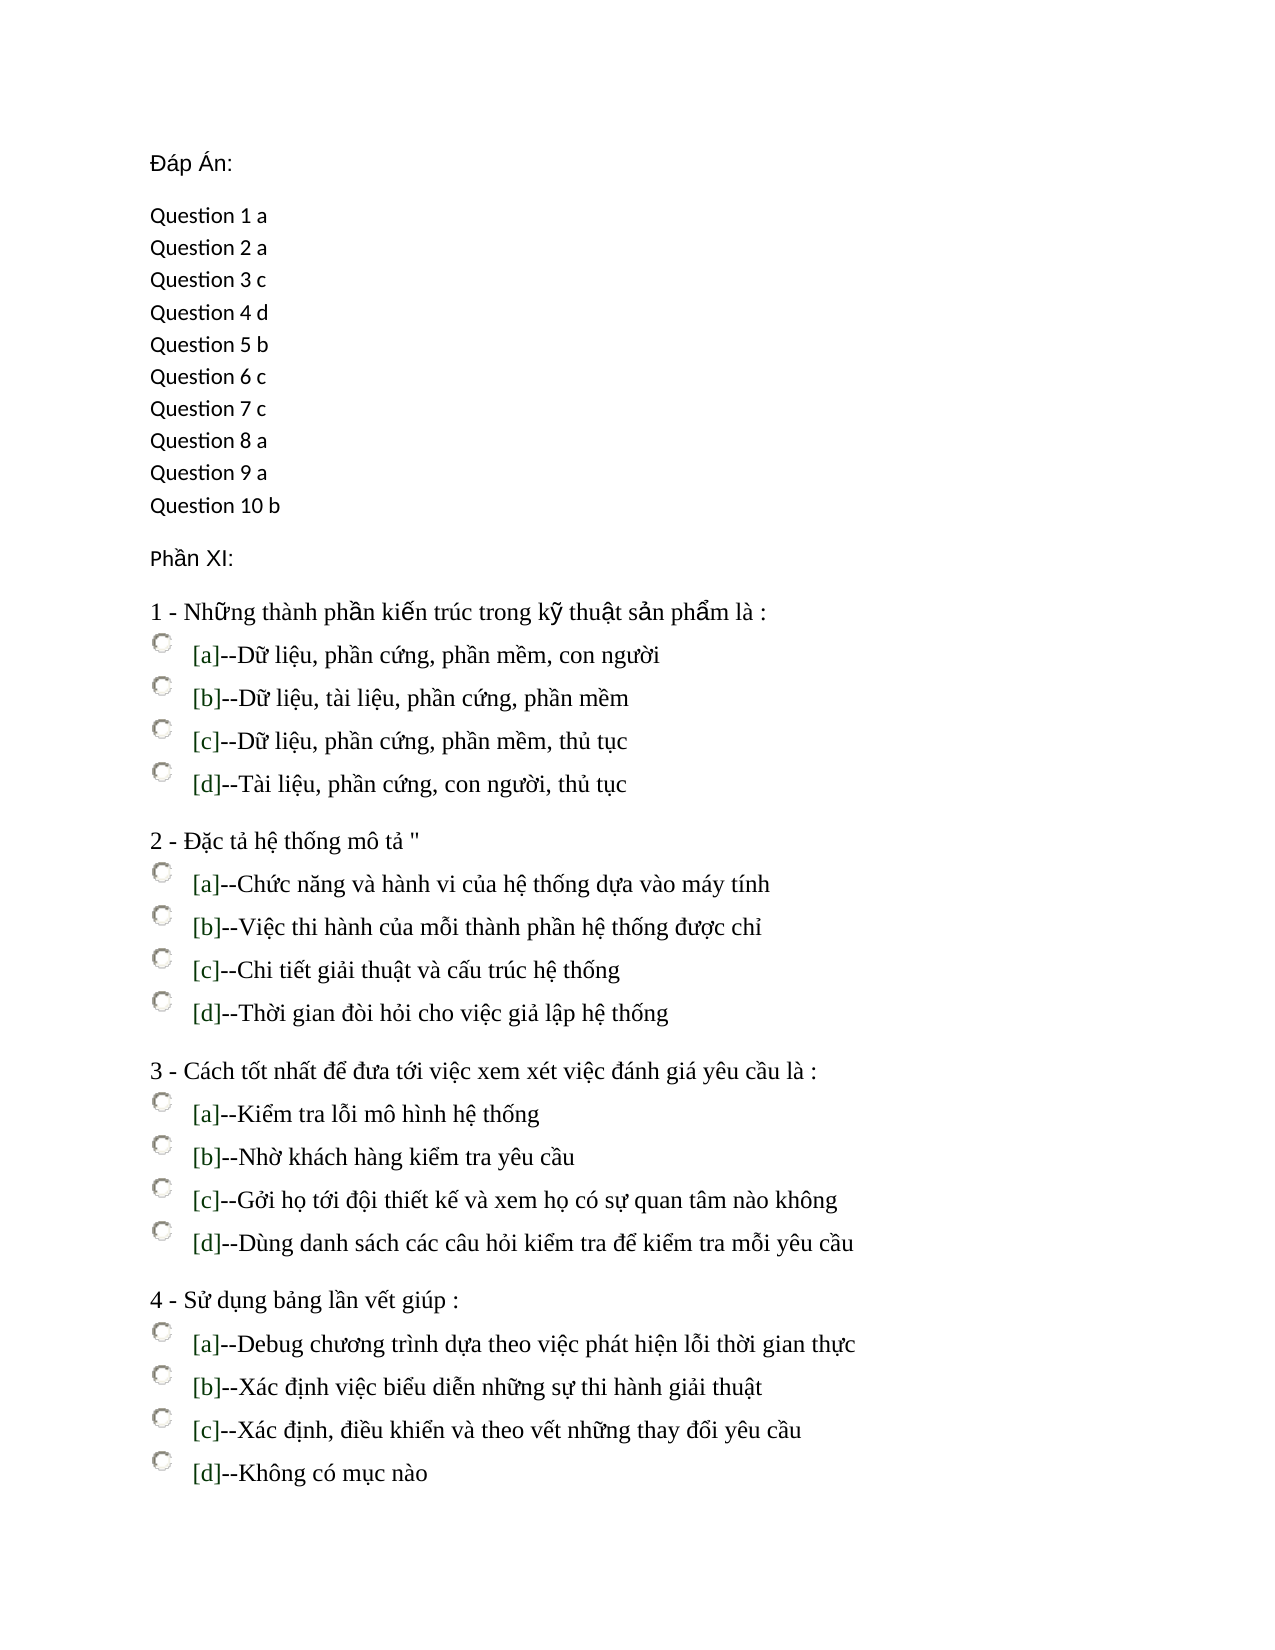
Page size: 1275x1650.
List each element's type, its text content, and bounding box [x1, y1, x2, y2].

text 3 - Cách tốt nhất để đưa tới việc xem xét việc đánh giá yêu cầu là : [150, 1056, 1125, 1085]
text 1 - Những thành phần kiến trúc trong kỹ thuật sản phẩm là : [150, 597, 1125, 626]
text [a]--Debug chương trình dựa theo việc phát hiện lỗi thời gian thực [150, 1314, 1125, 1357]
text Đáp Án: [150, 150, 1125, 176]
text Question 1 a Question 2 a Question 3 c Question 4 d Question 5 b Question 6 c Question 7 c Question 8 a Question 9 a Question 10 b [150, 201, 1125, 519]
text 4 - Sử dụng bảng lần vết giúp : [150, 1286, 1125, 1314]
text [c]--Xác định, điều khiển và theo vết những thay đổi yêu cầu [150, 1400, 1125, 1443]
text [b]--Nhờ khách hàng kiểm tra yêu cầu [150, 1128, 1125, 1171]
text [b]--Việc thi hành của mỗi thành phần hệ thống được chỉ [150, 898, 1125, 941]
text [b]--Xác định việc biểu diễn những sự thi hành giải thuật [150, 1357, 1125, 1400]
text [a]--Kiểm tra lỗi mô hình hệ thống [150, 1085, 1125, 1128]
text [d]--Thời gian đòi hỏi cho việc giả lập hệ thống [150, 984, 1125, 1027]
text [b]--Dữ liệu, tài liệu, phần cứng, phần mềm [150, 669, 1125, 712]
text [c]--Dữ liệu, phần cứng, phần mềm, thủ tục [150, 712, 1125, 755]
text [d]--Tài liệu, phần cứng, con người, thủ tục [150, 755, 1125, 798]
text [c]--Gởi họ tới đội thiết kế và xem họ có sự quan tâm nào không [150, 1171, 1125, 1214]
text [d]--Dùng danh sách các câu hỏi kiểm tra để kiểm tra mỗi yêu cầu [150, 1214, 1125, 1257]
text [a]--Chức năng và hành vi của hệ thống dựa vào máy tính [150, 855, 1125, 898]
text [d]--Không có mục nào [150, 1443, 1125, 1486]
text [c]--Chi tiết giải thuật và cấu trúc hệ thống [150, 941, 1125, 984]
text Phần XI: [150, 544, 1125, 572]
text 2 - Đặc tả hệ thống mô tả " [150, 826, 1125, 855]
text [a]--Dữ liệu, phần cứng, phần mềm, con người [150, 626, 1125, 669]
